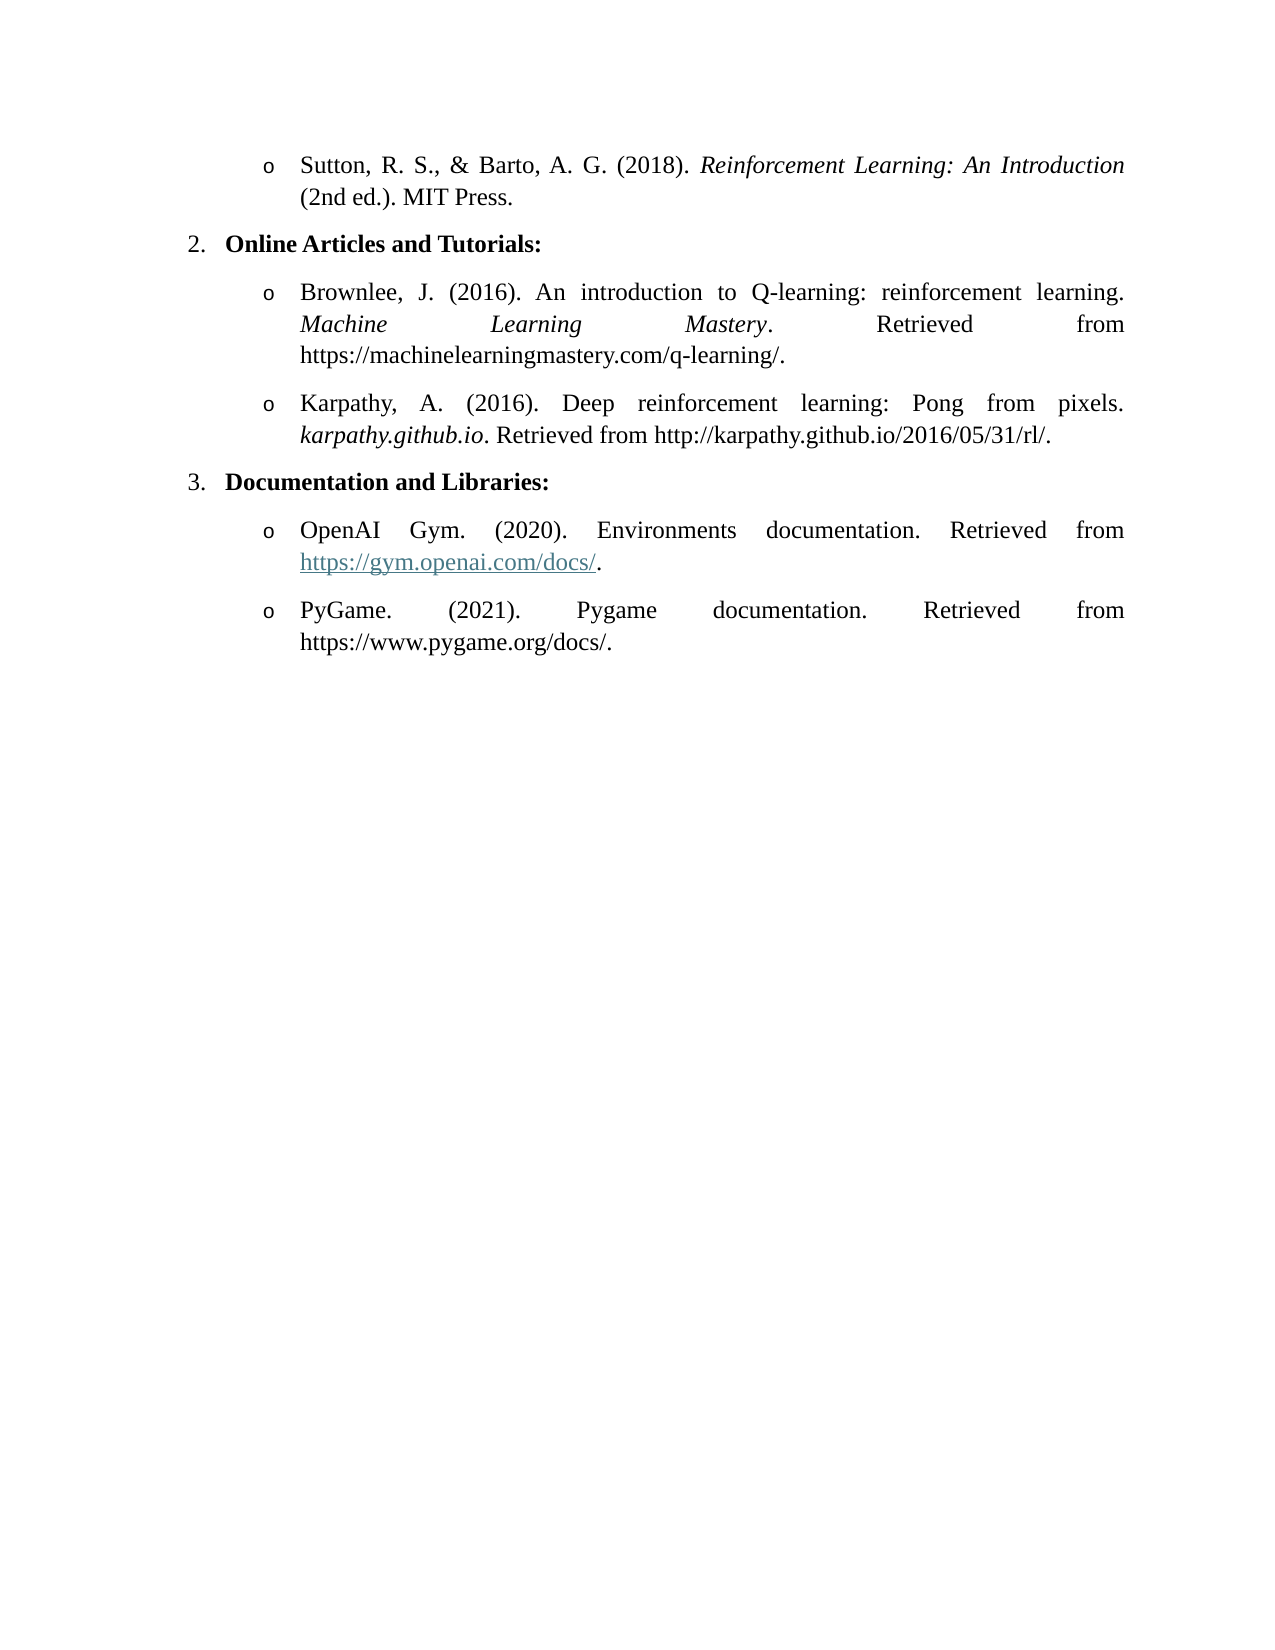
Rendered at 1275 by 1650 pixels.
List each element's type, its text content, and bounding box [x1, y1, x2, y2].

list Karpathy, A. (2016). Deep reinforcement learning: Pong from pixels. karpathy.github.io. Retrieved from http://karpathy.github.io/2016/05/31/rl/. [262, 388, 1125, 448]
list PyGame. (2021). Pygame documentation. Retrieved from https://www.pygame.org/docs/. [262, 595, 1125, 655]
list Brownlee, J. (2016). An introduction to Q-learning: reinforcement learning. Machine Learning Mastery. Retrieved from https://machinelearningmastery.com/q-learning/. [262, 277, 1125, 369]
list OpenAI Gym. (2020). Environments documentation. Retrieved from https://gym.openai.com/docs/. [262, 515, 1125, 576]
list Sutton, R. S., & Barto, A. G. (2018). Reinforcement Learning: An Introduction (2nd ed.). MIT Press. [262, 150, 1125, 211]
list Documentation and Libraries: [187, 467, 1125, 496]
list Online Articles and Tutorials: [187, 229, 1125, 258]
